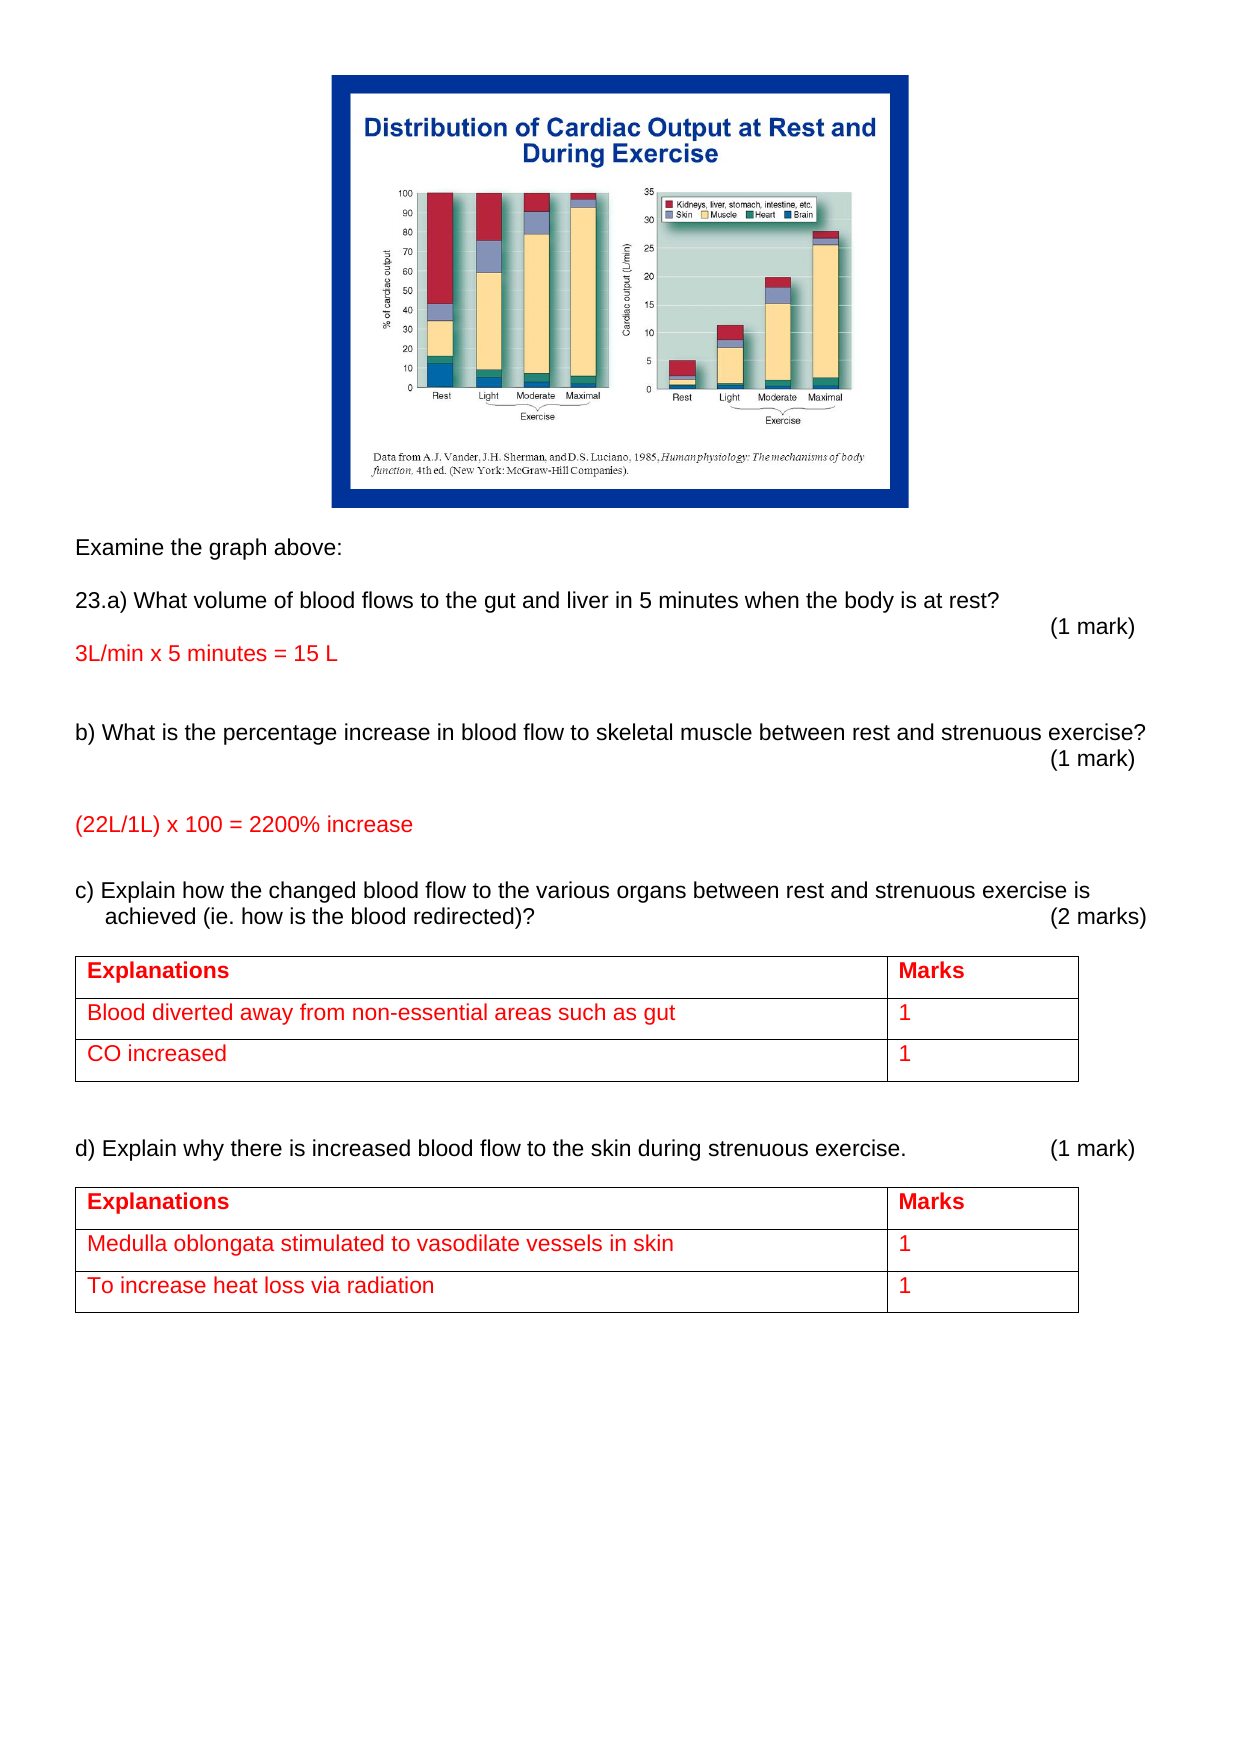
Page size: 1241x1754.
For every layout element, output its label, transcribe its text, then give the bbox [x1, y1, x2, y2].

table_cell Medulla oblongata stimulated to vasodilate vessels in skin [76, 1230, 887, 1271]
table_cell 1 [888, 1272, 1078, 1312]
text 3L/min x 5 minutes = 15 L [75, 639, 1165, 666]
table_header Explanations [76, 957, 887, 997]
table_header Marks [888, 1188, 1078, 1229]
text b) What is the percentage increase in blood flow to skeletal muscle between rest and strenuous exercise? [75, 719, 1165, 745]
table_header Marks [888, 957, 1078, 997]
text c) Explain how the changed blood flow to the various organs between rest and strenuous exercise is achieved (ie. how is the blood redirected)? (2 marks) [75, 877, 1165, 929]
text 23.a) What volume of blood flows to the gut and liver in 5 minutes when the body is at rest? [75, 587, 1165, 613]
table_cell 1 [888, 999, 1078, 1039]
table_header Explanations [76, 1188, 887, 1229]
table_cell 1 [888, 1230, 1078, 1271]
table_cell Blood diverted away from non-essential areas such as gut [76, 999, 887, 1039]
text d) Explain why there is increased blood flow to the skin during strenuous exercise. (1 mark) [75, 1134, 1165, 1161]
text (22L/1L) x 100 = 2200% increase [75, 811, 1165, 837]
table_cell To increase heat loss via radiation [76, 1272, 887, 1312]
table_cell 1 [888, 1040, 1078, 1081]
text (1 mark) [75, 745, 1165, 771]
table_cell CO increased [76, 1040, 887, 1081]
picture [331, 75, 909, 508]
text Examine the graph above: [75, 534, 1165, 561]
text (1 mark) [75, 613, 1165, 639]
